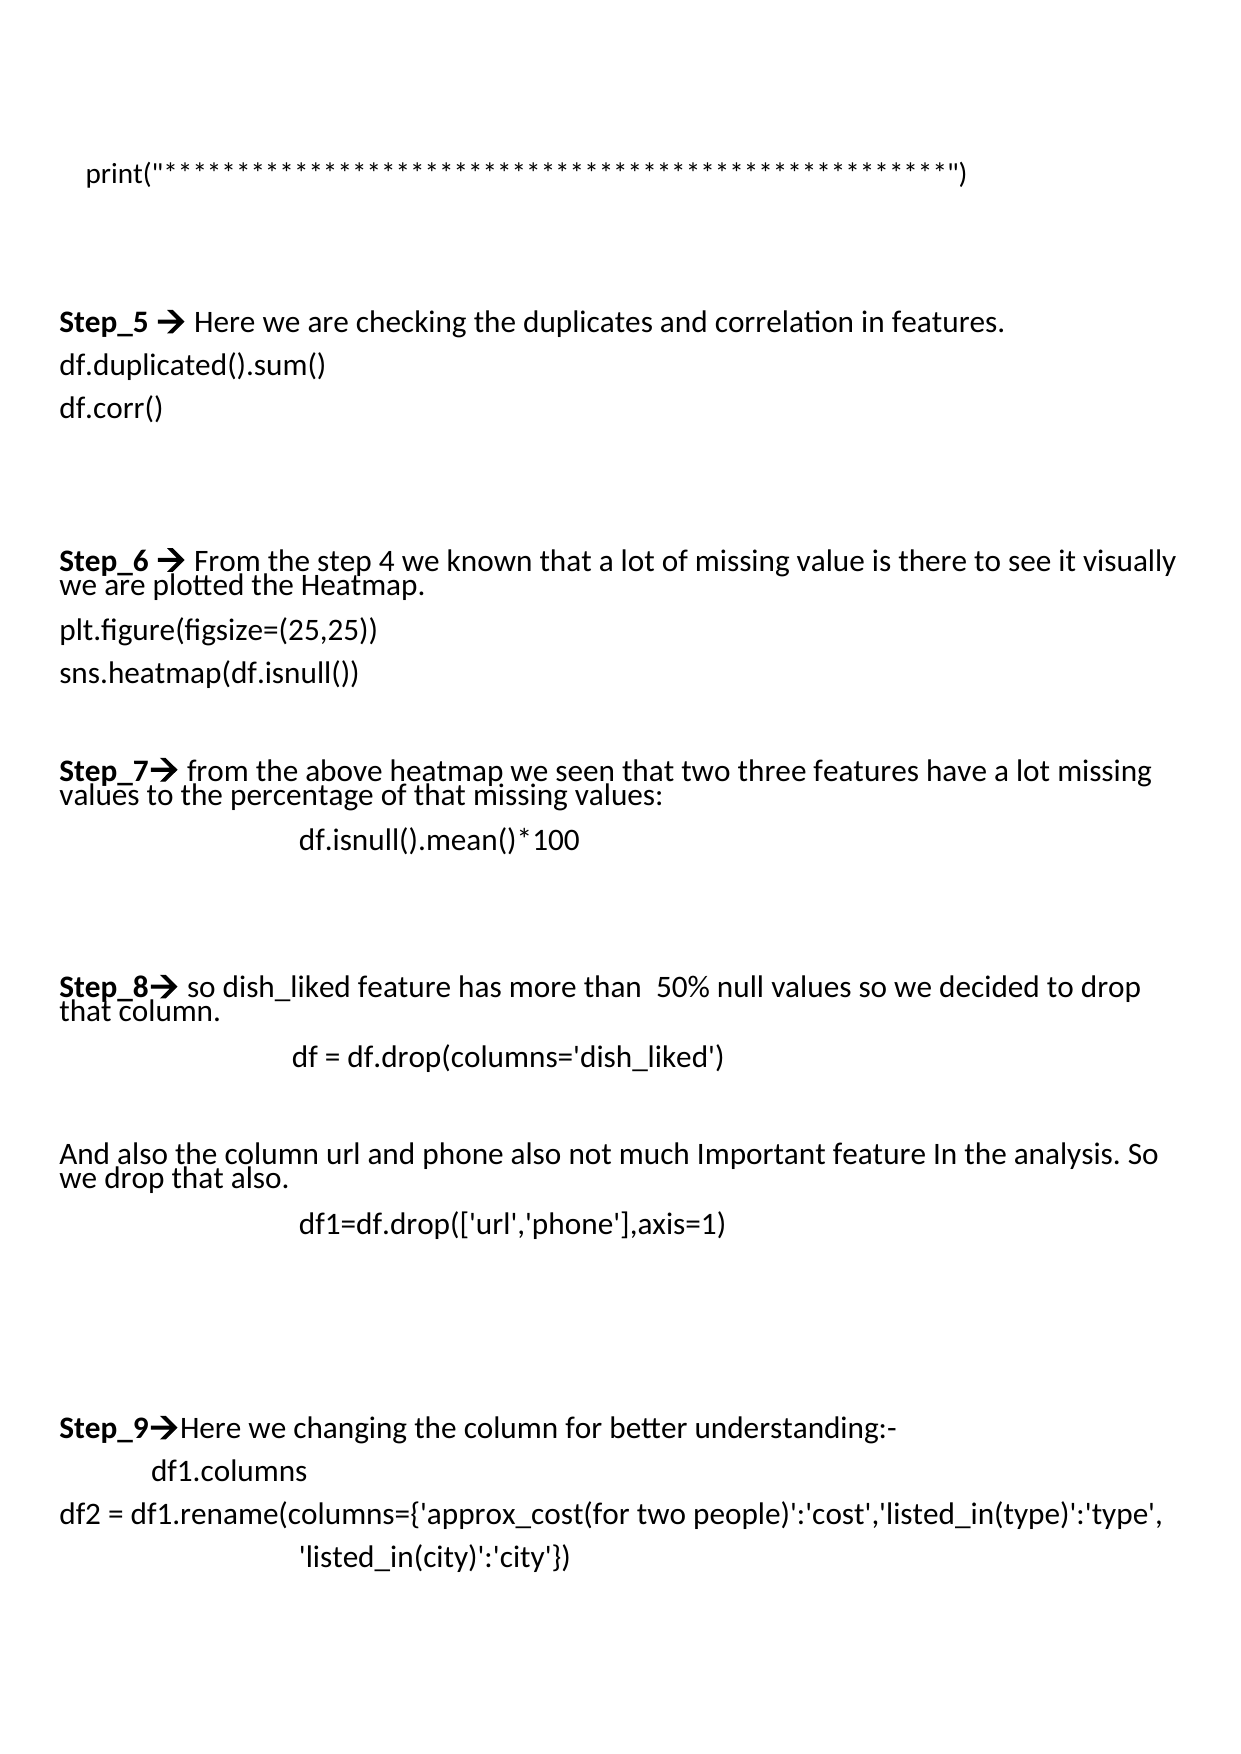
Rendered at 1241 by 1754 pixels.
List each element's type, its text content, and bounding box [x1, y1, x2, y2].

text df1=df.drop(['url','phone'],axis=1) [59, 1213, 1181, 1239]
text And also the column url and phone also not much Important feature In the analysis. So we drop that also. [59, 1144, 1181, 1196]
text df = df.drop(columns='dish_liked') [59, 1046, 1181, 1072]
text print("******************************************************") [59, 164, 1181, 188]
text Step_6 From the step 4 we known that a lot of missing value is there to see it visually we are plotted the Heatmap. [59, 550, 1181, 603]
text Step_8 so dish_liked feature has more than 50% null values so we decided to drop that column. [59, 977, 1181, 1029]
text 'listed_in(city)':'city'}) [59, 1547, 1181, 1573]
text Step_9Here we changing the column for better understanding:- [59, 1418, 1181, 1444]
text Step_7 from the above heatmap we seen that two three features have a lot missing values to the percentage of that missing values: [59, 760, 1181, 813]
text df.isnull().mean()*100 [59, 829, 1181, 856]
text df2 = df1.rename(columns={'approx_cost(for two people)':'cost','listed_in(type)':'type', [59, 1504, 1181, 1530]
text plt.figure(figsize=(25,25)) [59, 619, 1181, 646]
text Step_5 Here we are checking the duplicates and correlation in features. [59, 312, 1181, 338]
text df.duplicated().sum() [59, 355, 1181, 381]
text sns.heatmap(df.isnull()) [59, 662, 1181, 689]
text df1.columns [59, 1461, 1181, 1487]
text df.corr() [59, 398, 1181, 424]
